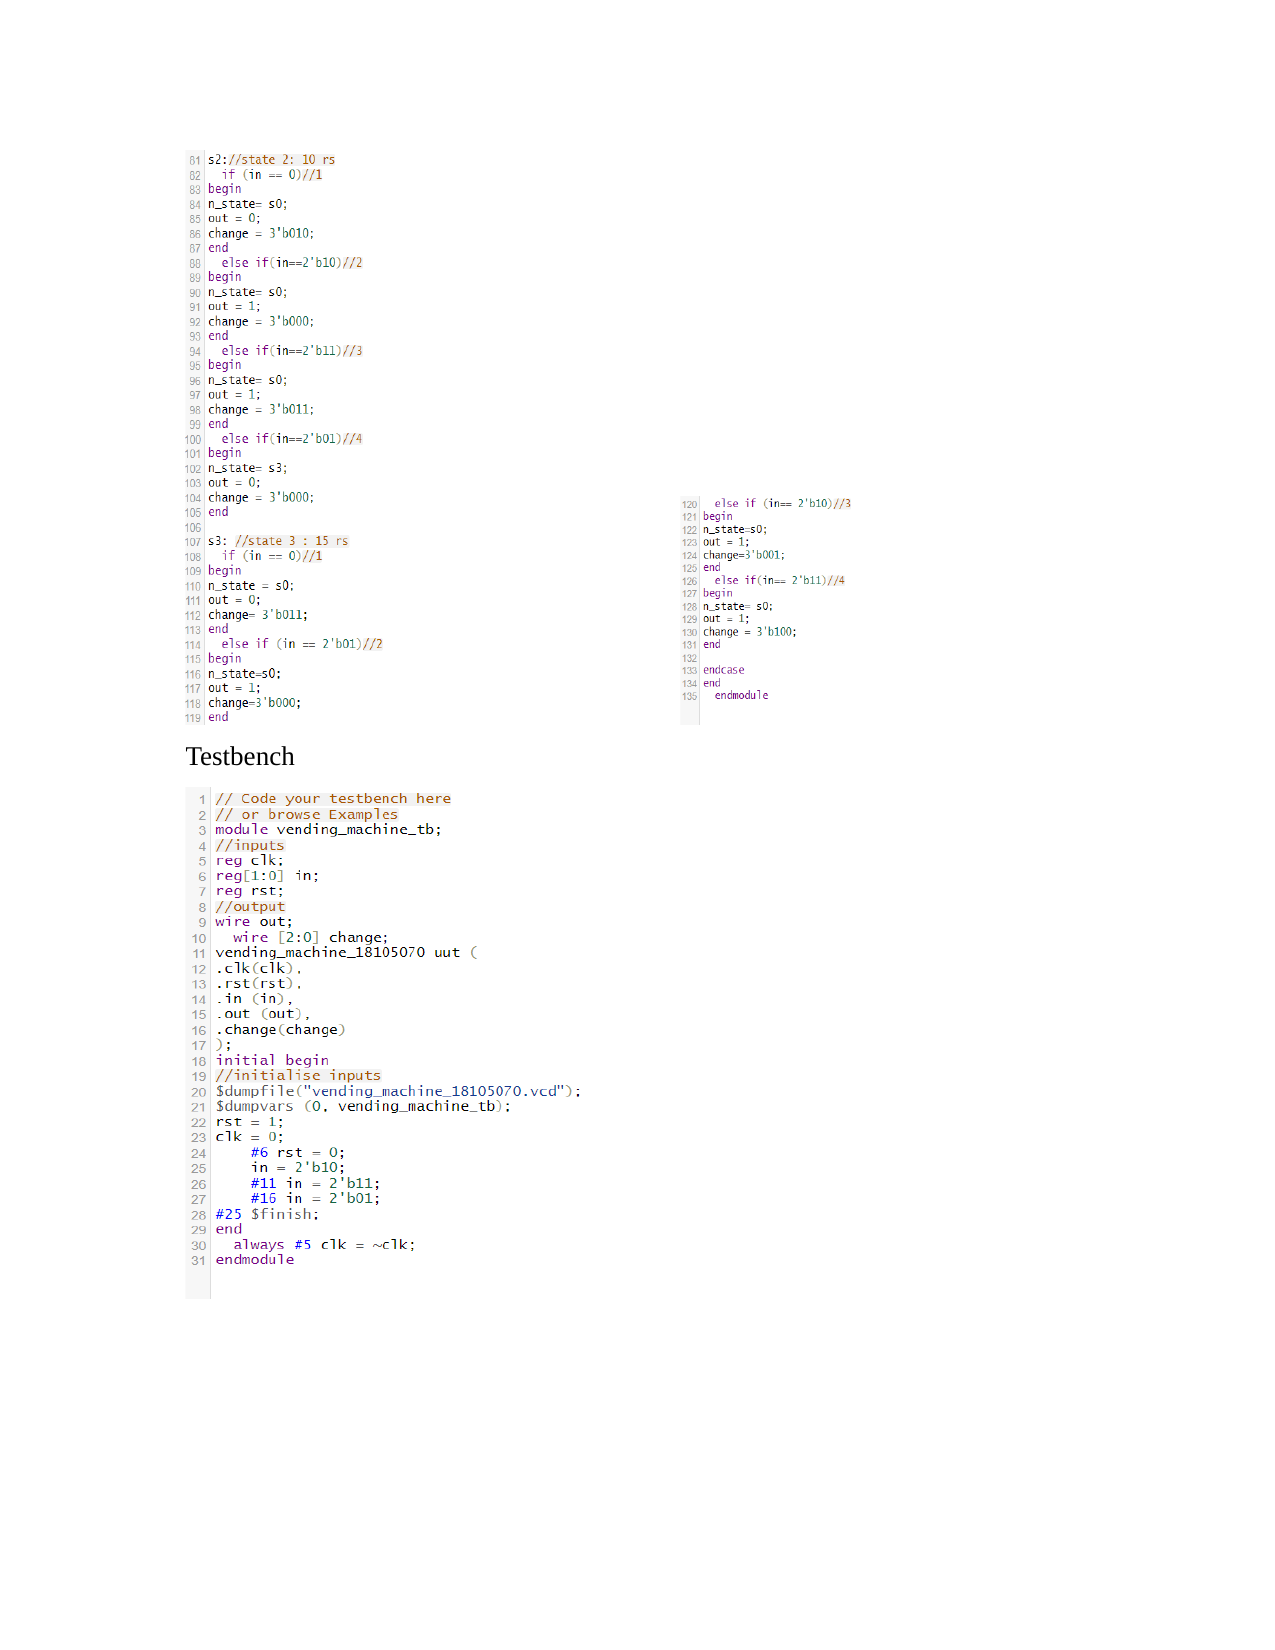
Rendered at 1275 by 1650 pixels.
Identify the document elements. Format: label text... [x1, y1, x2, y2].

picture [185, 150, 979, 725]
text Testbench [150, 740, 1089, 772]
picture [185, 787, 699, 1299]
